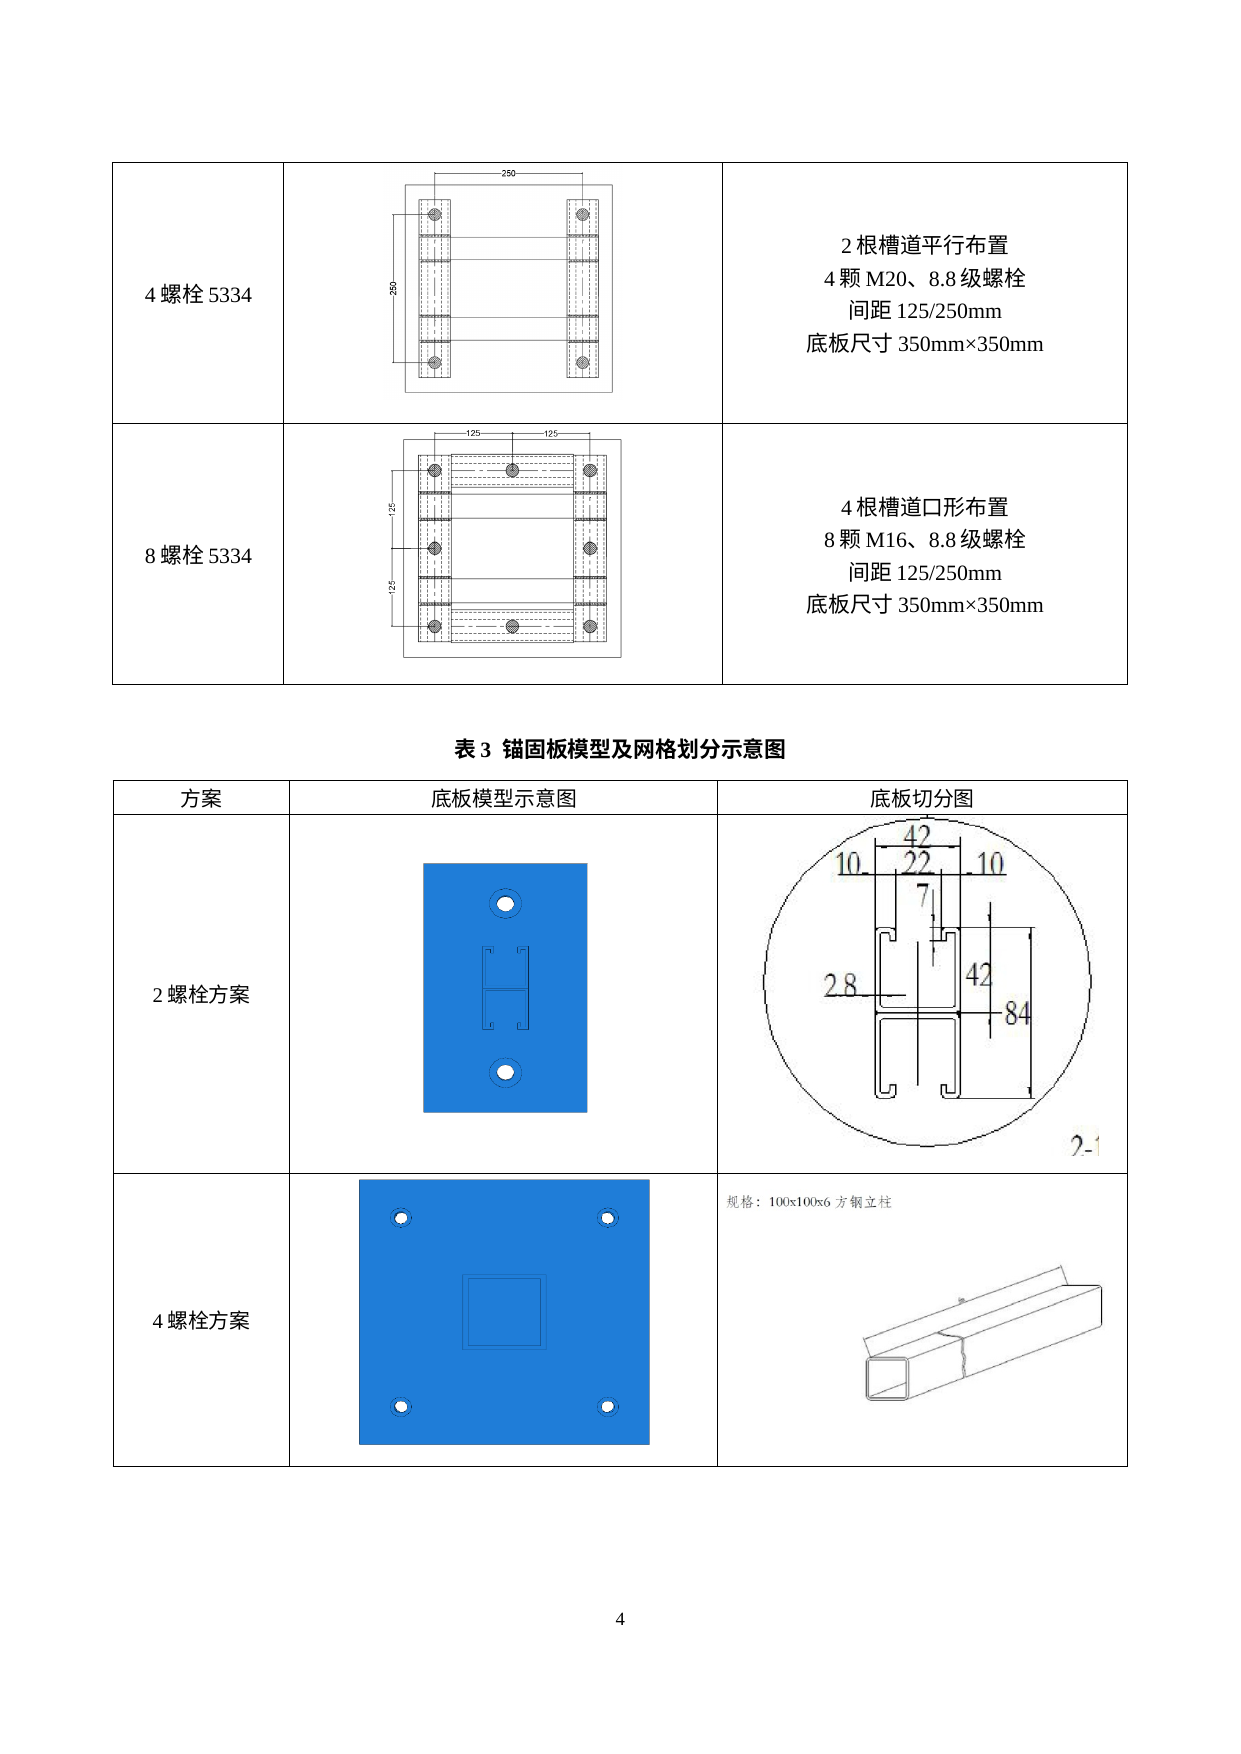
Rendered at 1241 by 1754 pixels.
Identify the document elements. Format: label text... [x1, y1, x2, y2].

picture [379, 424, 627, 661]
table_header 底板模型示意图 [290, 781, 717, 814]
table_cell [718, 815, 1127, 1172]
picture [746, 815, 1099, 1156]
table_cell 8螺栓5334 [113, 424, 283, 684]
table_header 底板切分图 [718, 781, 1127, 814]
picture [350, 1173, 658, 1451]
table_cell 4螺栓5334 [113, 163, 283, 423]
table_cell 4根槽道口形布置 8颗M16、8.8级螺栓 间距125/250mm 底板尺寸350mm×350mm [723, 424, 1127, 684]
table_cell [290, 1174, 717, 1466]
table_cell [718, 1174, 1127, 1466]
table_cell 4螺栓方案 [114, 1174, 289, 1466]
picture [407, 847, 601, 1125]
table_cell [290, 815, 717, 1172]
table_cell [284, 424, 722, 684]
table_cell 2根槽道平行布置 4颗M20、8.8级螺栓 间距125/250mm 底板尺寸350mm×350mm [723, 163, 1127, 423]
text 表3 锚固板模型及网格划分示意图 [112, 732, 1128, 764]
table_cell [284, 163, 722, 423]
picture [382, 163, 624, 400]
picture [720, 1189, 1125, 1419]
table_header 方案 [114, 781, 289, 814]
table_cell 2螺栓方案 [114, 815, 289, 1172]
